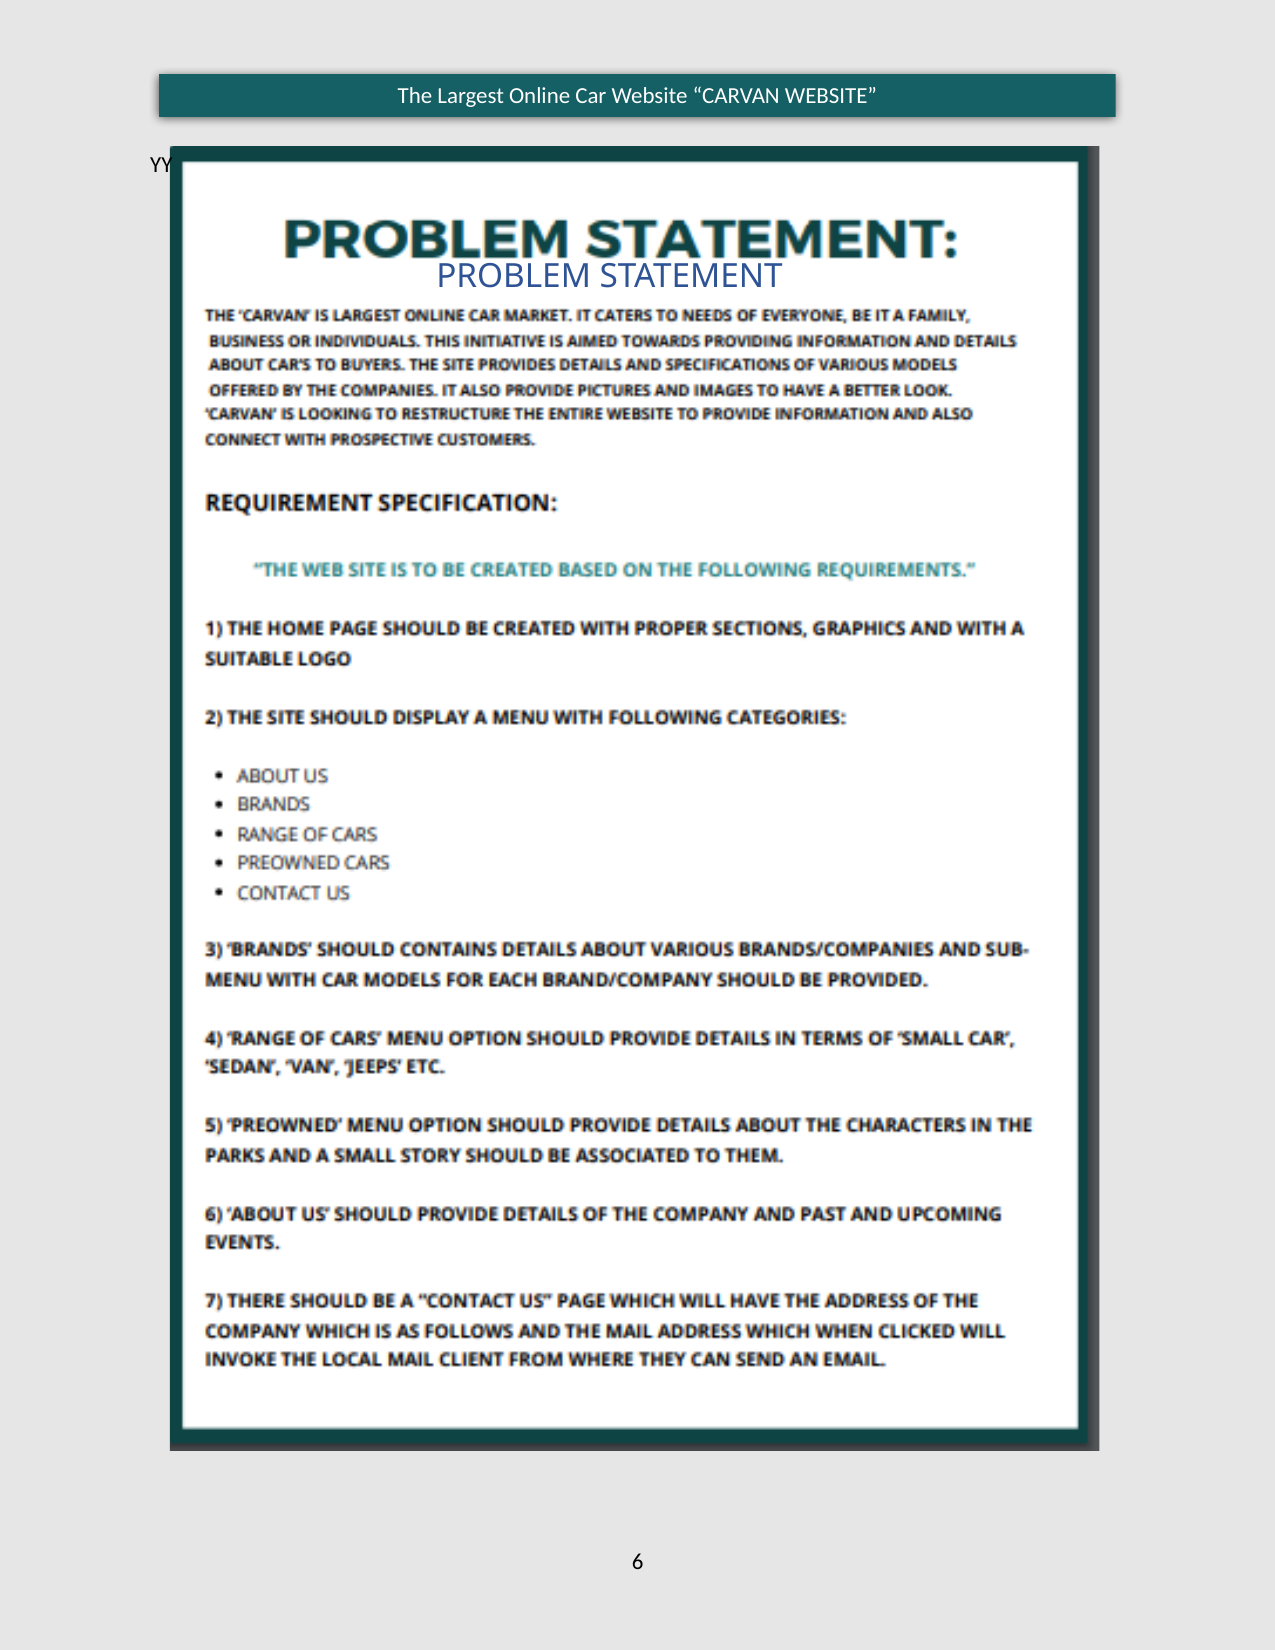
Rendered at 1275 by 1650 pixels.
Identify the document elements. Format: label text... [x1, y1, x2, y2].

picture [169, 297, 1100, 1451]
text YY [150, 150, 1125, 178]
picture [169, 146, 1100, 150]
subtitle PROBLEM STATEMENT [150, 252, 1125, 297]
picture [169, 178, 1100, 252]
